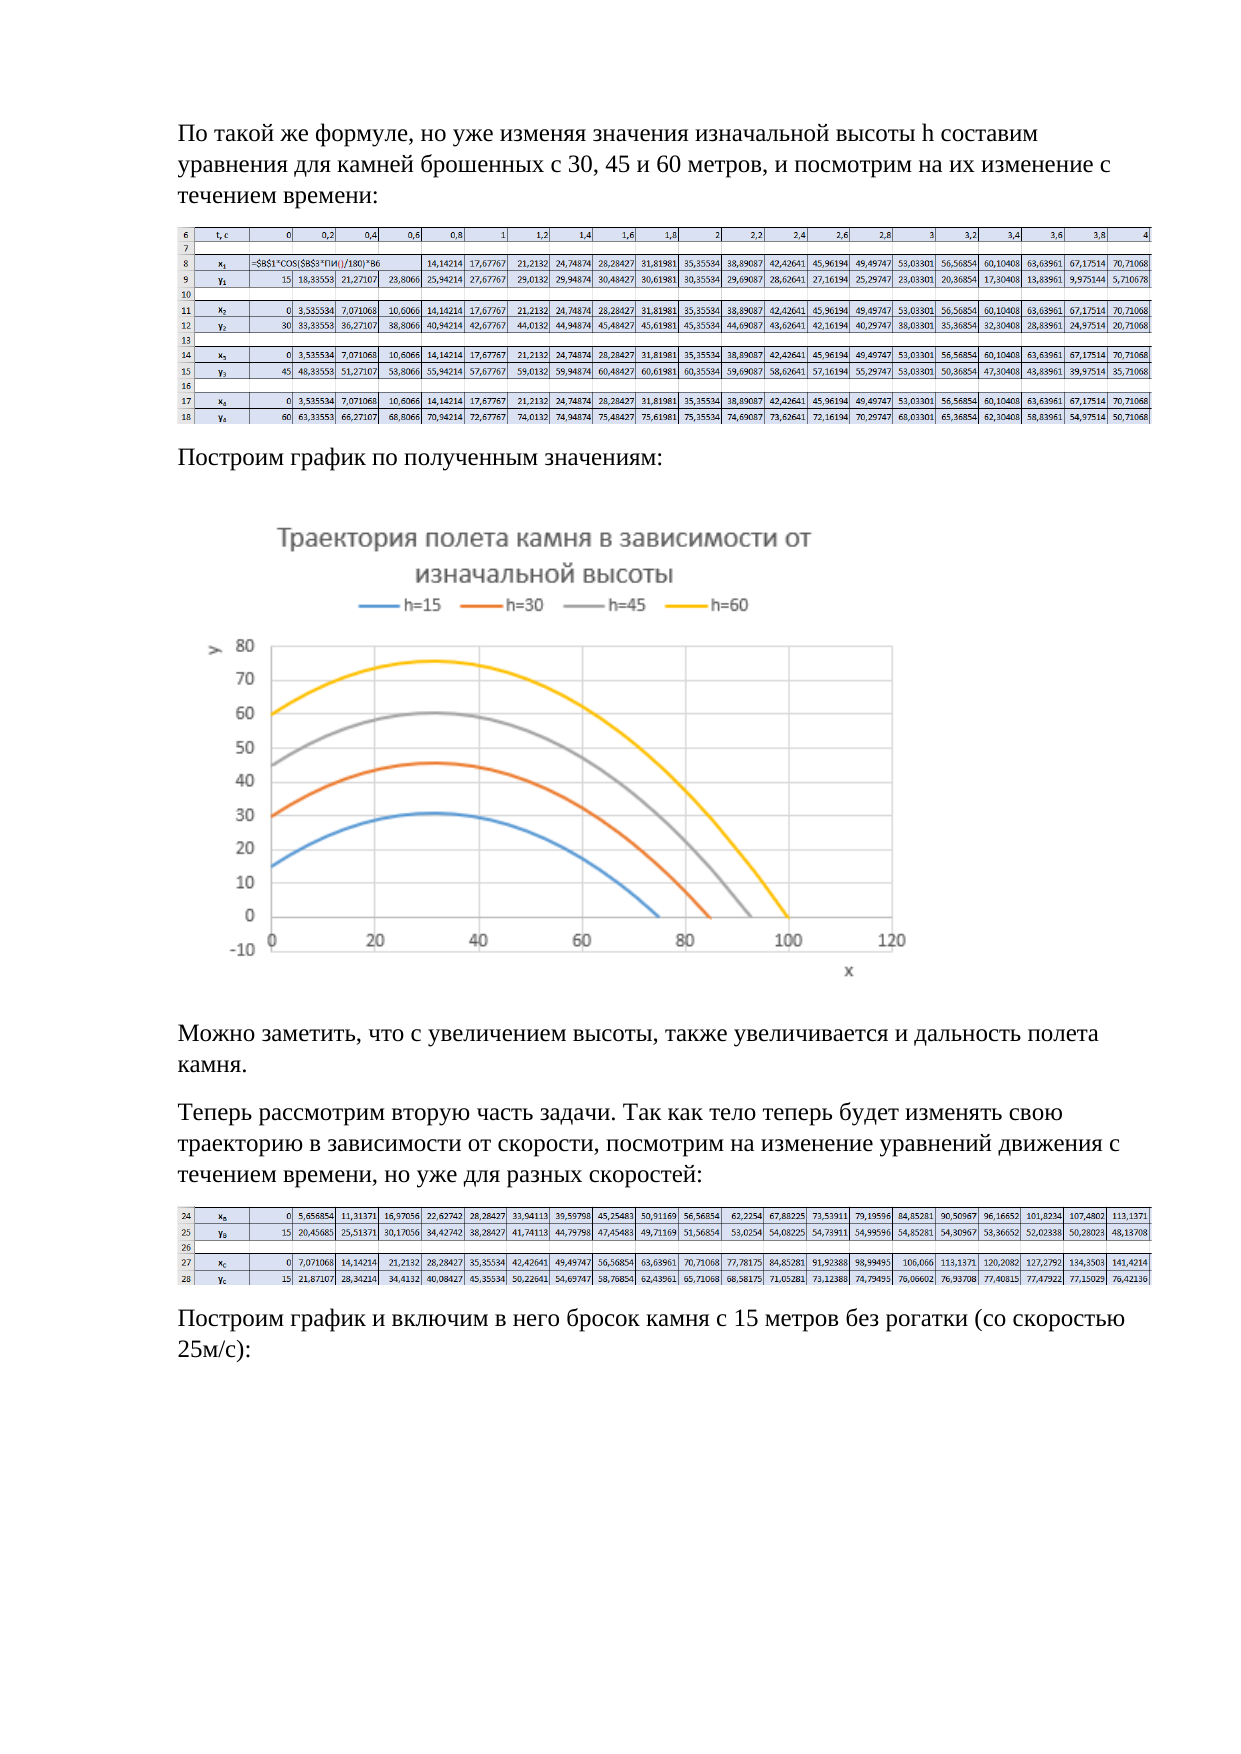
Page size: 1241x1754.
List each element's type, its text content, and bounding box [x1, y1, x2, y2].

text Теперь рассмотрим вторую часть задачи. Так как тело теперь будет изменять свою траекторию в зависимости от скорости, посмотрим на изменение уравнений движения с течением времени, но уже для разных скоростей: [177, 1097, 1152, 1188]
text Можно заметить, что с увеличением высоты, также увеличивается и дальность полета камня. [177, 1018, 1152, 1078]
picture [177, 490, 923, 1000]
picture [177, 1206, 1152, 1285]
text Построим график по полученным значениям: [177, 442, 1152, 471]
picture [177, 227, 1152, 424]
text По такой же формуле, но уже изменяя значения изначальной высоты h составим уравнения для камней брошенных с 30, 45 и 60 метров, и посмотрим на их изменение с течением времени: [177, 118, 1152, 209]
text Построим график и включим в него бросок камня с 15 метров без рогатки (со скоростью 25м/с): [177, 1303, 1152, 1363]
